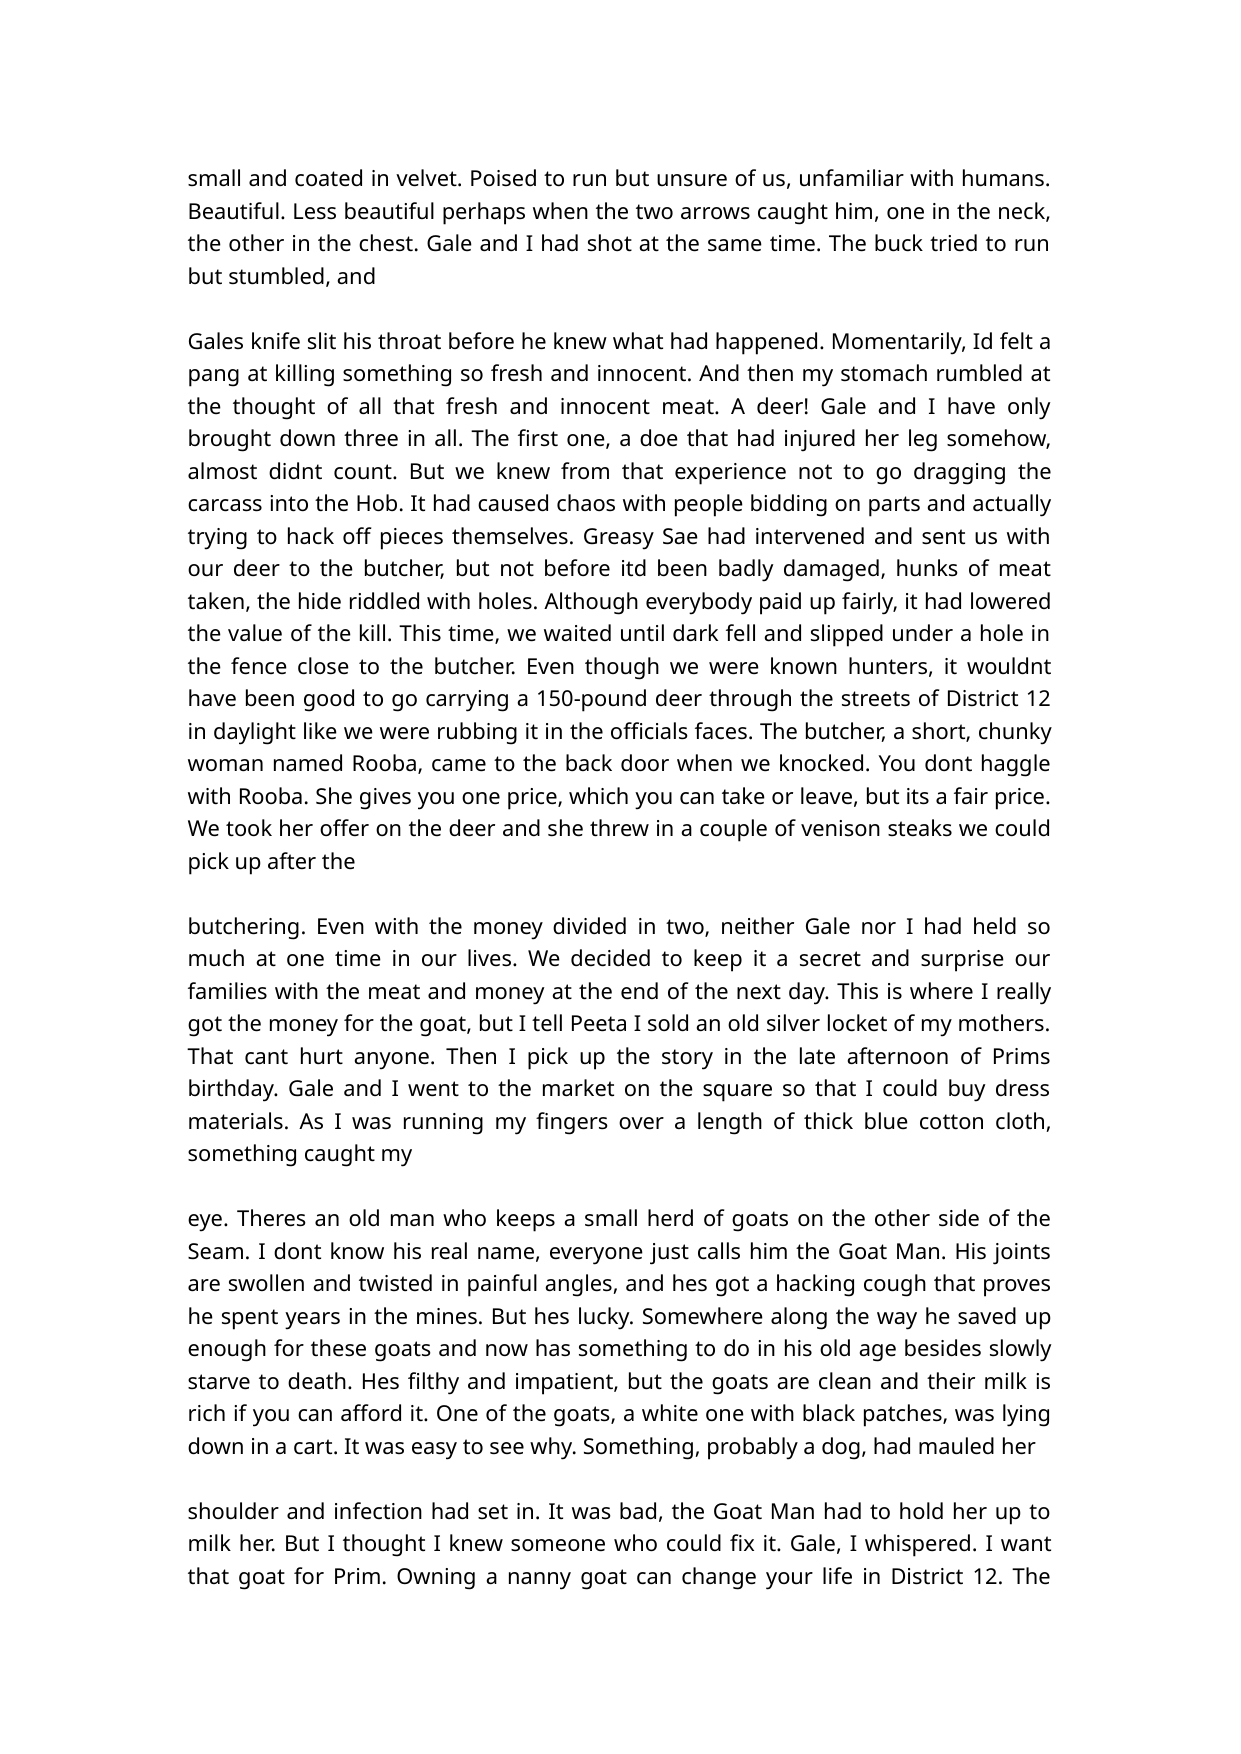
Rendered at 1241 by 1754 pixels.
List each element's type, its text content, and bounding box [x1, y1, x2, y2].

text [187, 1494, 1053, 1592]
text butchering. Even with the money divided in two, neither Gale nor I had held so much at one time in our lives. We decided to keep it a secret and surprise our families with the meat and money at the end of the next day. This is where I really got the money for the goat, but I tell Peeta I sold an old silver locket of my mothers. That cant hurt anyone. Then I pick up the story in the late afternoon of Prims birthday. Gale and I went to the market on the square so that I could buy dress materials. As I was running my fingers over a length of thick blue cotton cloth, something caught my [187, 909, 1053, 1169]
text eye. Theres an old man who keeps a small herd of goats on the other side of the Seam. I dont know his real name, everyone just calls him the Goat Man. His joints are swollen and twisted in painful angles, and hes got a hacking cough that proves he spent years in the mines. But hes lucky. Somewhere along the way he saved up enough for these goats and now has something to do in his old age besides slowly starve to death. Hes filthy and impatient, but the goats are clean and their milk is rich if you can afford it. One of the goats, a white one with black patches, was lying down in a cart. It was easy to see why. Something, probably a dog, had mauled her [187, 1202, 1053, 1462]
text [187, 162, 1053, 292]
text Gales knife slit his throat before he knew what had happened. Momentarily, Id felt a pang at killing something so fresh and innocent. And then my stomach rumbled at the thought of all that fresh and innocent meat. A deer! Gale and I have only brought down three in all. The first one, a doe that had injured her leg somehow, almost didnt count. But we knew from that experience not to go dragging the carcass into the Hob. It had caused chaos with people bidding on parts and actually trying to hack off pieces themselves. Greasy Sae had intervened and sent us with our deer to the butcher, but not before itd been badly damaged, hunks of meat taken, the hide riddled with holes. Although everybody paid up fairly, it had lowered the value of the kill. This time, we waited until dark fell and slipped under a hole in the fence close to the butcher. Even though we were known hunters, it wouldnt have been good to go carrying a 150-pound deer through the streets of District 12 in daylight like we were rubbing it in the officials faces. The butcher, a short, chunky woman named Rooba, came to the back door when we knocked. You dont haggle with Rooba. She gives you one price, which you can take or leave, but its a fair price. We took her offer on the deer and she threw in a couple of venison steaks we could pick up after the [187, 324, 1053, 877]
